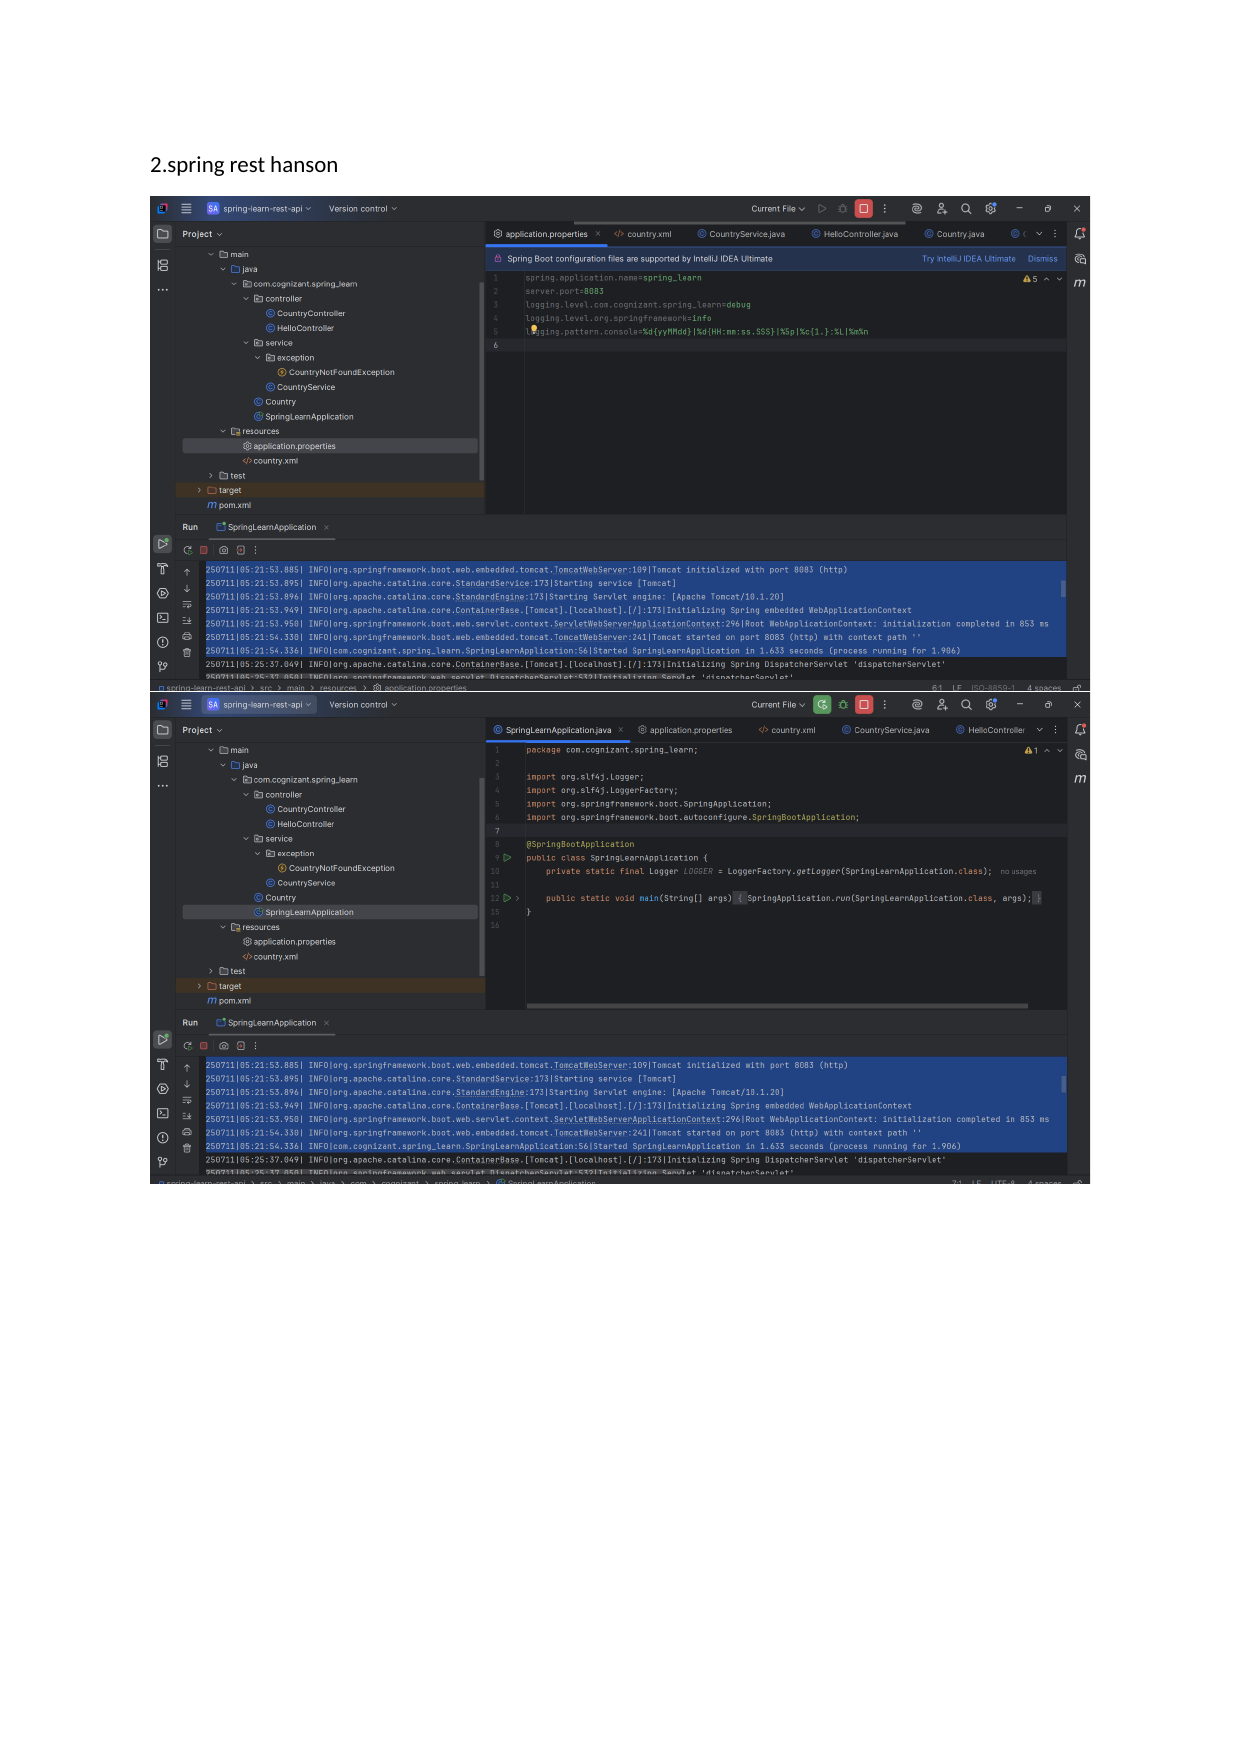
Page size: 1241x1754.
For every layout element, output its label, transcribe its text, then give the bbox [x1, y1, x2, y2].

picture [150, 692, 1091, 1184]
picture [150, 196, 1091, 691]
text 2.spring rest hanson [150, 150, 1090, 178]
